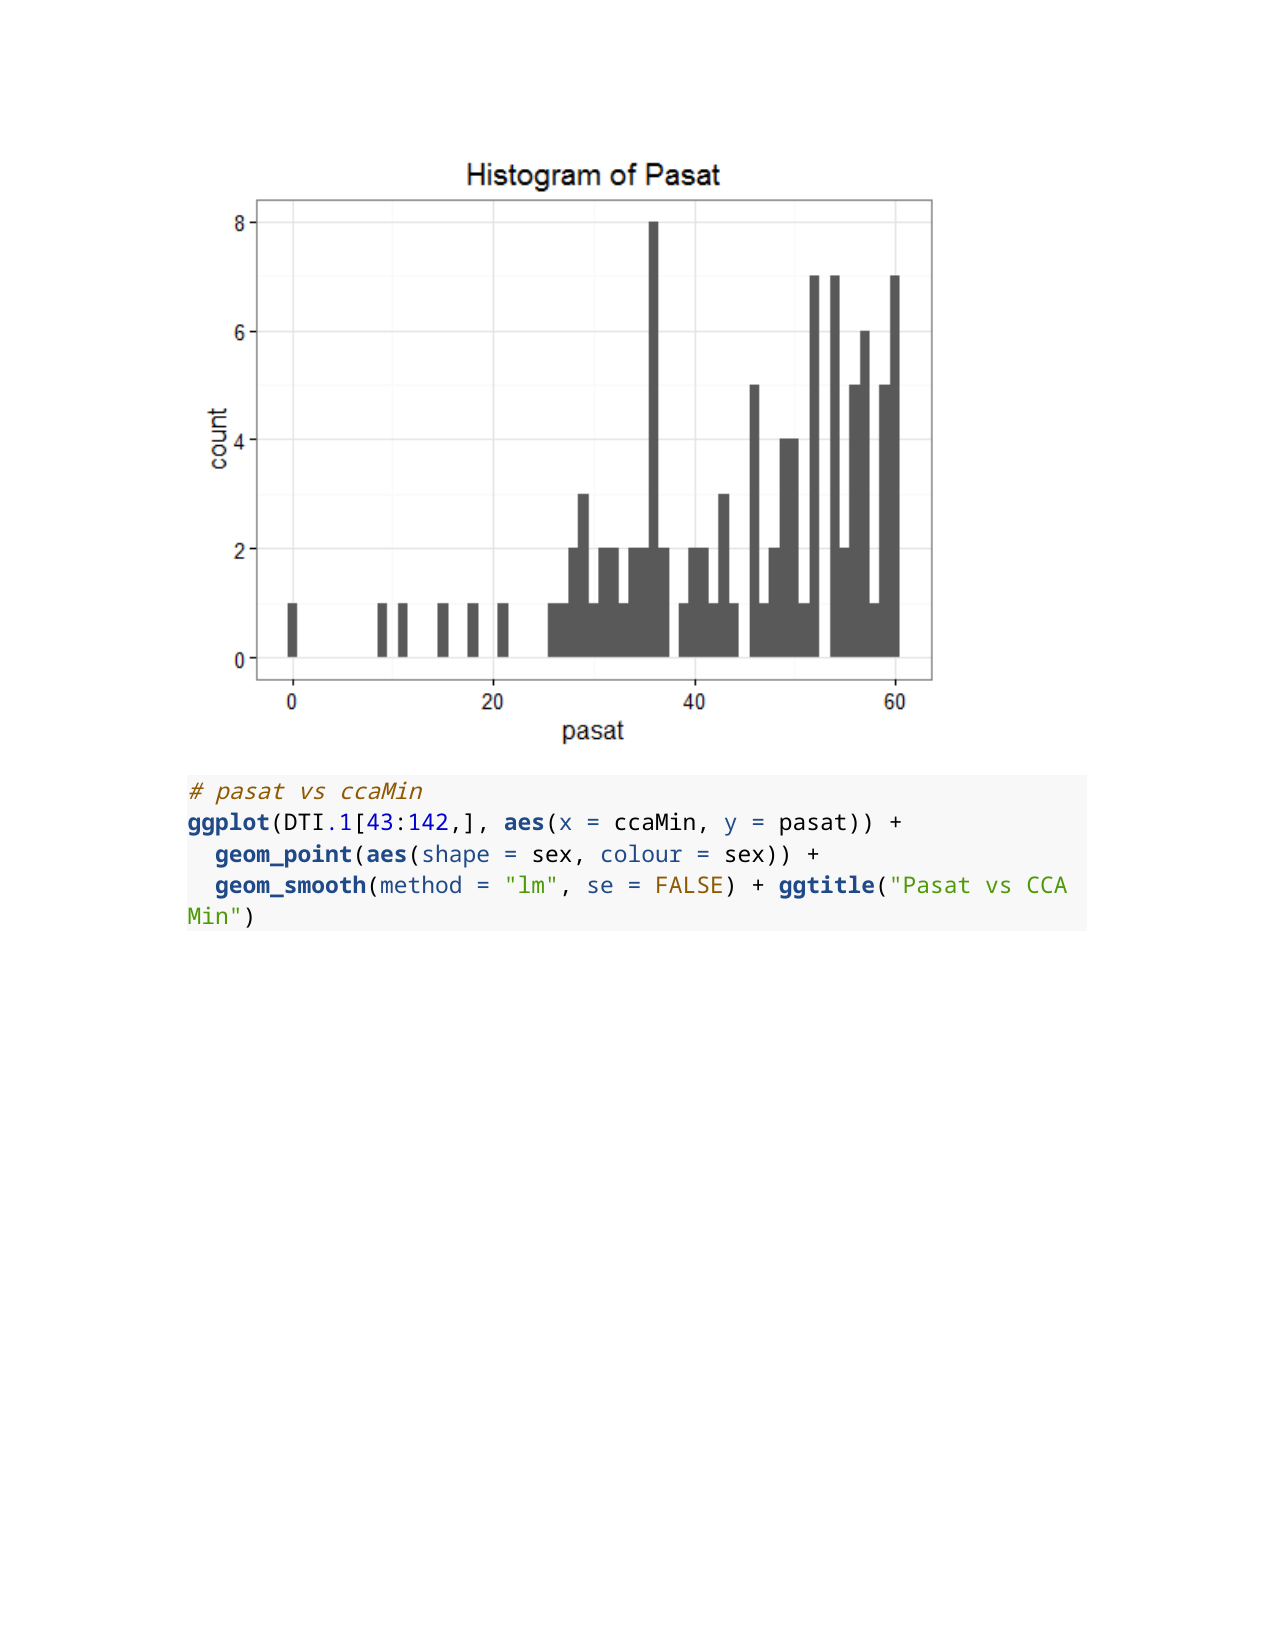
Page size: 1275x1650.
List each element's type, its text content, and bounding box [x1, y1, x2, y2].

picture [187, 150, 944, 757]
text # pasat vs ccaMin ggplot(DTI.1[43:142,], aes(x = ccaMin, y = pasat)) + geom_point(aes(shape = sex, colour = sex)) + geom_smooth(method = "lm", se = FALSE) + ggtitle("Pasat vs CCA Min") [187, 775, 1087, 931]
